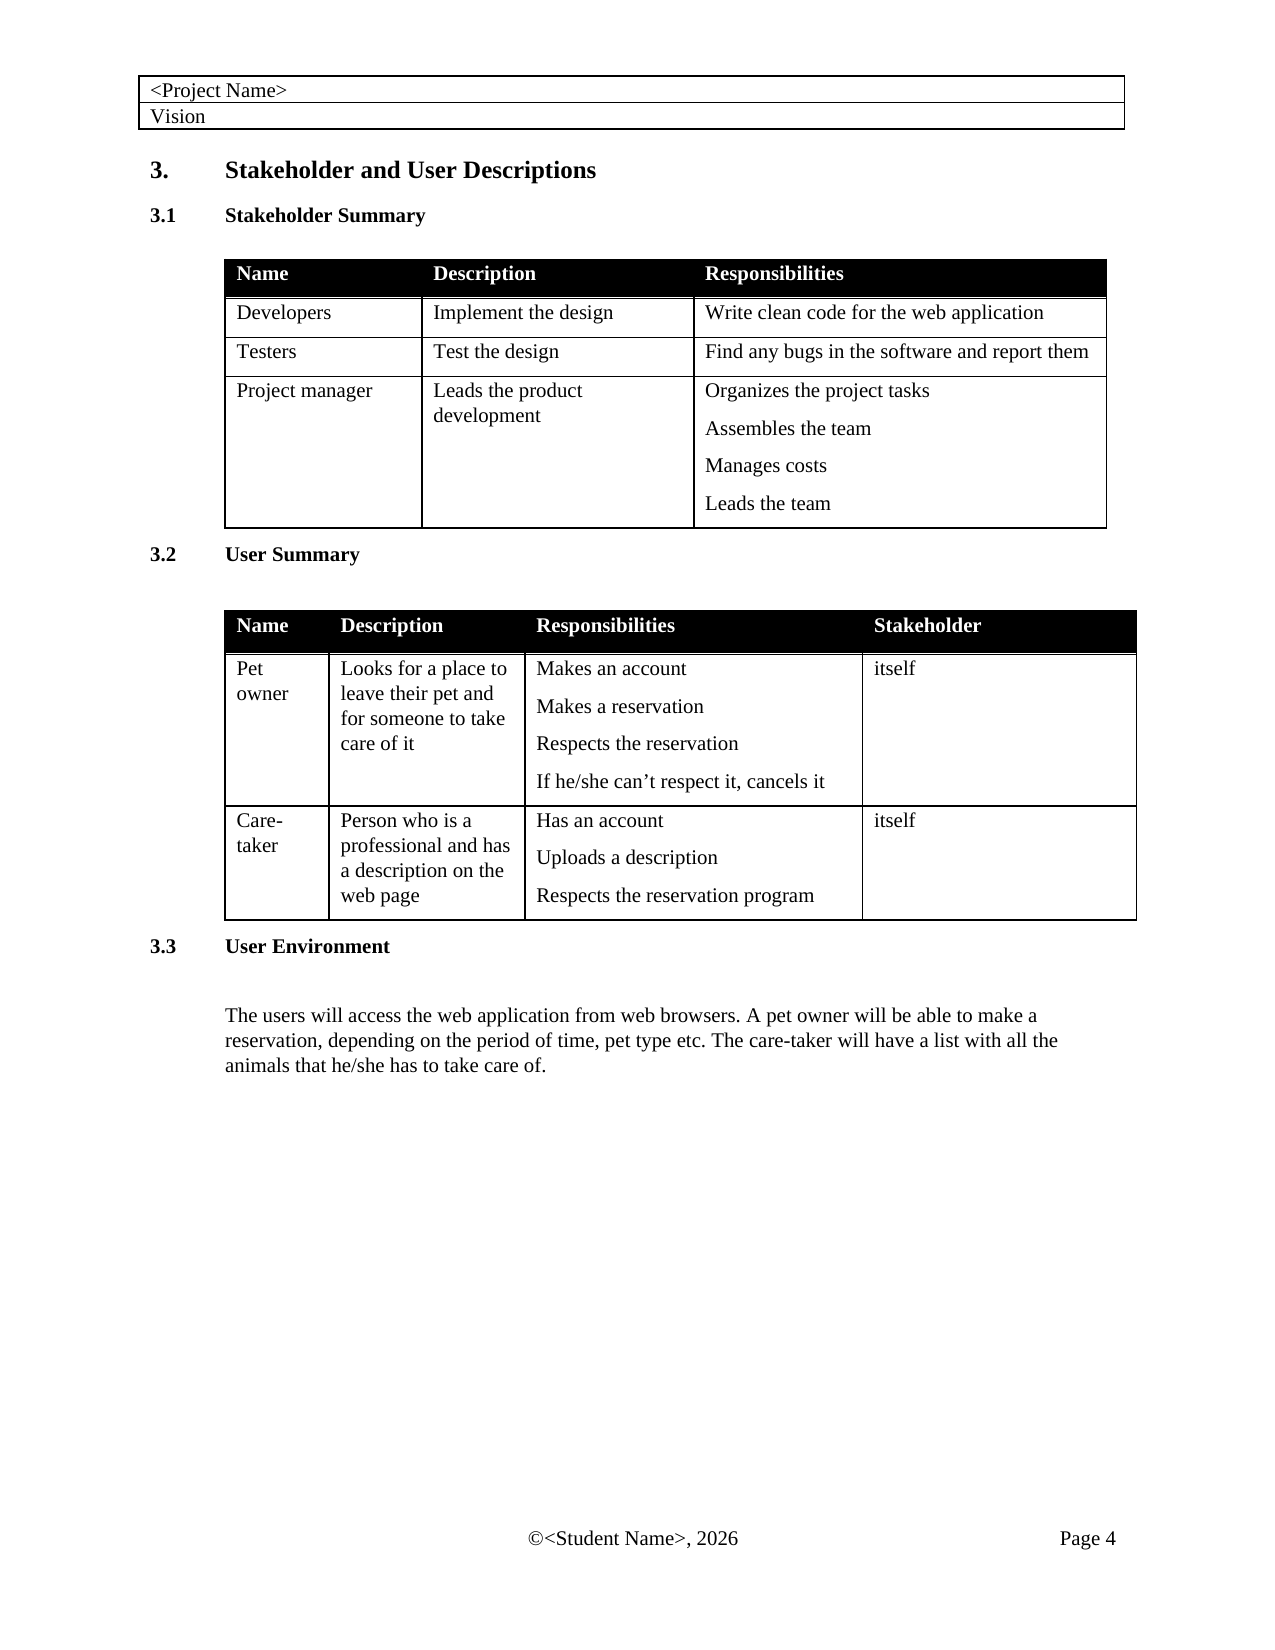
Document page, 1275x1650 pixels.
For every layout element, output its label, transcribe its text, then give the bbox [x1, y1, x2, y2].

table_cell itself [863, 655, 1136, 805]
table_cell Find any bugs in the software and report them [695, 338, 1106, 376]
table_cell Developers [226, 299, 421, 337]
table_cell Testers [226, 338, 421, 376]
table_header Description [423, 260, 693, 297]
table_cell itself [863, 807, 1136, 919]
subtitle User Summary [150, 541, 1125, 566]
table_cell Looks for a place to leave their pet and for someone to take care of it [330, 655, 524, 805]
table_header Stakeholder [863, 612, 1136, 653]
table_header Responsibilities [695, 260, 1106, 297]
table_cell Organizes the project tasks Assembles the team Manages costs Leads the team [695, 377, 1106, 527]
table_header Name [226, 612, 328, 653]
table_header Name [226, 260, 421, 297]
table_cell Implement the design [423, 299, 693, 337]
table_cell Project manager [226, 377, 421, 527]
table_cell Leads the product development [423, 377, 693, 527]
subtitle Stakeholder and User Descriptions [150, 155, 1125, 183]
table_cell Test the design [423, 338, 693, 376]
table_cell Has an account Uploads a description Respects the reservation program [526, 807, 862, 919]
subtitle Stakeholder Summary [150, 202, 1125, 227]
table_cell Care-taker [226, 807, 328, 919]
table_cell Makes an account Makes a reservation Respects the reservation If he/she can’t respect it, cancels it [526, 655, 862, 805]
table_cell Write clean code for the web application [695, 299, 1106, 337]
table_header Description [330, 612, 524, 653]
table_cell Pet owner [226, 655, 328, 805]
table_header Responsibilities [526, 612, 862, 653]
text The users will access the web application from web browsers. A pet owner will be able to make a reservation, depending on the period of time, pet type etc. The care-taker will have a list with all the animals that he/she has to take care of. [225, 1002, 1125, 1077]
table_cell Person who is a professional and has a description on the web page [330, 807, 524, 919]
subtitle User Environment [150, 933, 1125, 958]
